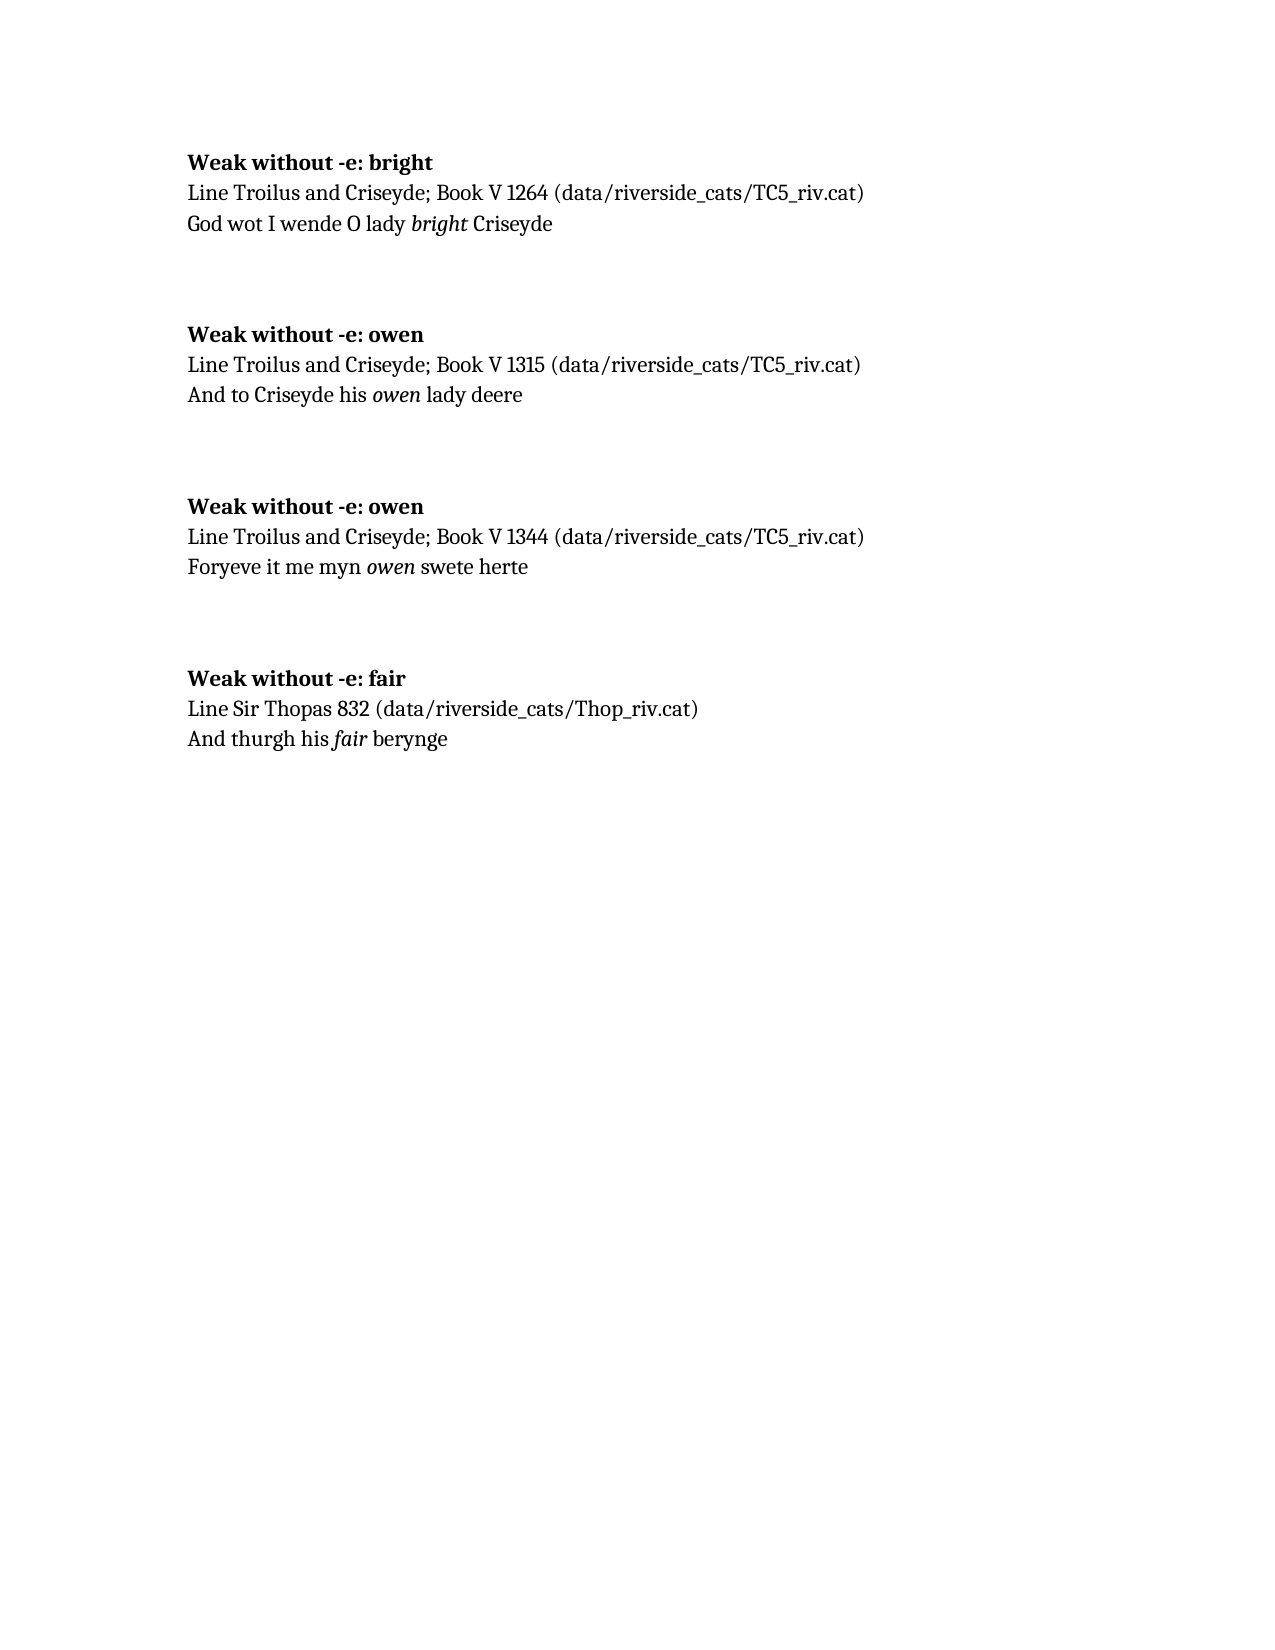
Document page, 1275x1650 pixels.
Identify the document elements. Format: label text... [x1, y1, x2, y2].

text Weak without -e: owen Line Troilus and Criseyde; Book V 1315 (data/riverside_cats/TC5_riv.cat) And to Criseyde his owen lady deere [187, 322, 1087, 469]
text Weak without -e: fair Line Sir Thopas 832 (data/riverside_cats/Thop_riv.cat) And thurgh his fair berynge [187, 666, 1087, 813]
text Weak without -e: owen Line Troilus and Criseyde; Book V 1344 (data/riverside_cats/TC5_riv.cat) Foryeve it me myn owen swete herte [187, 494, 1087, 641]
text Weak without -e: bright Line Troilus and Criseyde; Book V 1264 (data/riverside_cats/TC5_riv.cat) God wot I wende O lady bright Criseyde [187, 150, 1087, 297]
